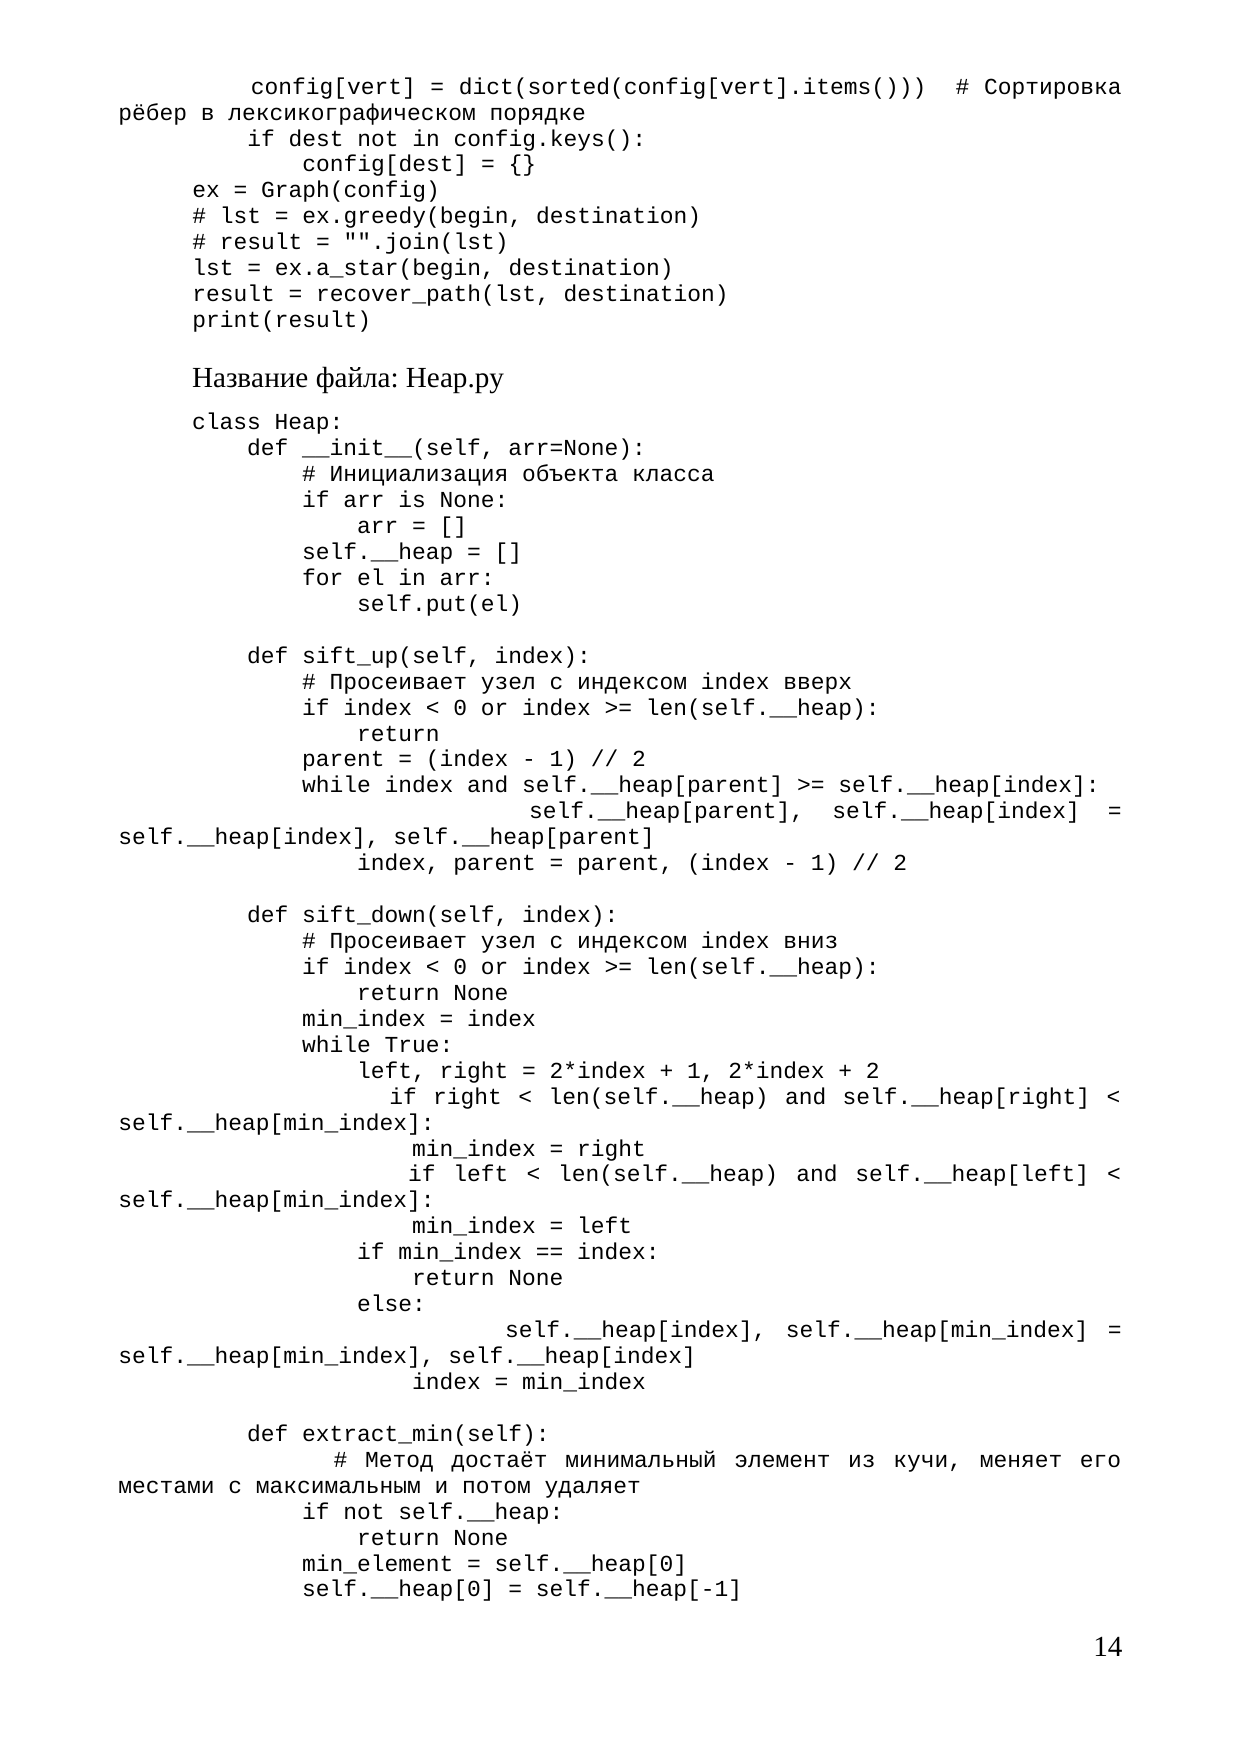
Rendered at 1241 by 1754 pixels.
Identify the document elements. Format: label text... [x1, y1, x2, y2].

text min_index = left [118, 1215, 1122, 1241]
text result = recover_path(lst, destination) [118, 282, 1122, 308]
text print(result) [118, 308, 1122, 334]
text if not self.__heap: [118, 1500, 1122, 1526]
text if index < 0 or index >= len(self.__heap): [118, 955, 1122, 981]
text self.__heap = [] [118, 540, 1122, 566]
text index, parent = parent, (index - 1) // 2 [118, 852, 1122, 877]
text self.__heap[parent], self.__heap[index] = self.__heap[index], self.__heap[parent] [118, 800, 1122, 852]
text class Heap: [118, 411, 1122, 437]
text lst = ex.a_star(begin, destination) [118, 257, 1122, 282]
text return [118, 722, 1122, 748]
text min_element = self.__heap[0] [118, 1552, 1122, 1578]
text self.__heap[0] = self.__heap[-1] [118, 1578, 1122, 1604]
text if arr is None: [118, 488, 1122, 514]
text # Просеивает узел с индексом index вниз [118, 929, 1122, 955]
text left, right = 2*index + 1, 2*index + 2 [118, 1059, 1122, 1085]
text while index and self.__heap[parent] >= self.__heap[index]: [118, 774, 1122, 800]
text config[dest] = {} [118, 153, 1122, 179]
text # Метод достаёт минимальный элемент из кучи, меняет его местами с максимальным и потом удаляет [118, 1448, 1122, 1500]
text min_index = index [118, 1007, 1122, 1033]
text # Инициализация объекта класса [118, 462, 1122, 488]
text self.__heap[index], self.__heap[min_index] = self.__heap[min_index], self.__heap[index] [118, 1318, 1122, 1370]
text else: [118, 1292, 1122, 1318]
text return None [118, 981, 1122, 1007]
text config[vert] = dict(sorted(config[vert].items())) # Сортировка рёбер в лексикографическом порядке [118, 75, 1122, 127]
text parent = (index - 1) // 2 [118, 748, 1122, 774]
text def sift_up(self, index): [118, 644, 1122, 670]
text arr = [] [118, 514, 1122, 540]
text self.put(el) [118, 592, 1122, 618]
text return None [118, 1267, 1122, 1292]
text # result = "".join(lst) [118, 231, 1122, 257]
text if index < 0 or index >= len(self.__heap): [118, 696, 1122, 722]
text index = min_index [118, 1370, 1122, 1396]
text def __init__(self, arr=None): [118, 437, 1122, 462]
text if left < len(self.__heap) and self.__heap[left] < self.__heap[min_index]: [118, 1163, 1122, 1215]
text if min_index == index: [118, 1241, 1122, 1267]
text return None [118, 1526, 1122, 1552]
text if dest not in config.keys(): [118, 127, 1122, 153]
text ex = Graph(config) [118, 179, 1122, 205]
text min_index = right [118, 1137, 1122, 1163]
text for el in arr: [118, 566, 1122, 592]
text def sift_down(self, index): [118, 903, 1122, 929]
text # lst = ex.greedy(begin, destination) [118, 205, 1122, 231]
text def extract_min(self): [118, 1422, 1122, 1448]
text # Просеивает узел с индексом index вверх [118, 670, 1122, 696]
text Название файла: Heap.py [118, 360, 1122, 394]
text if right < len(self.__heap) and self.__heap[right] < self.__heap[min_index]: [118, 1085, 1122, 1137]
text while True: [118, 1033, 1122, 1059]
